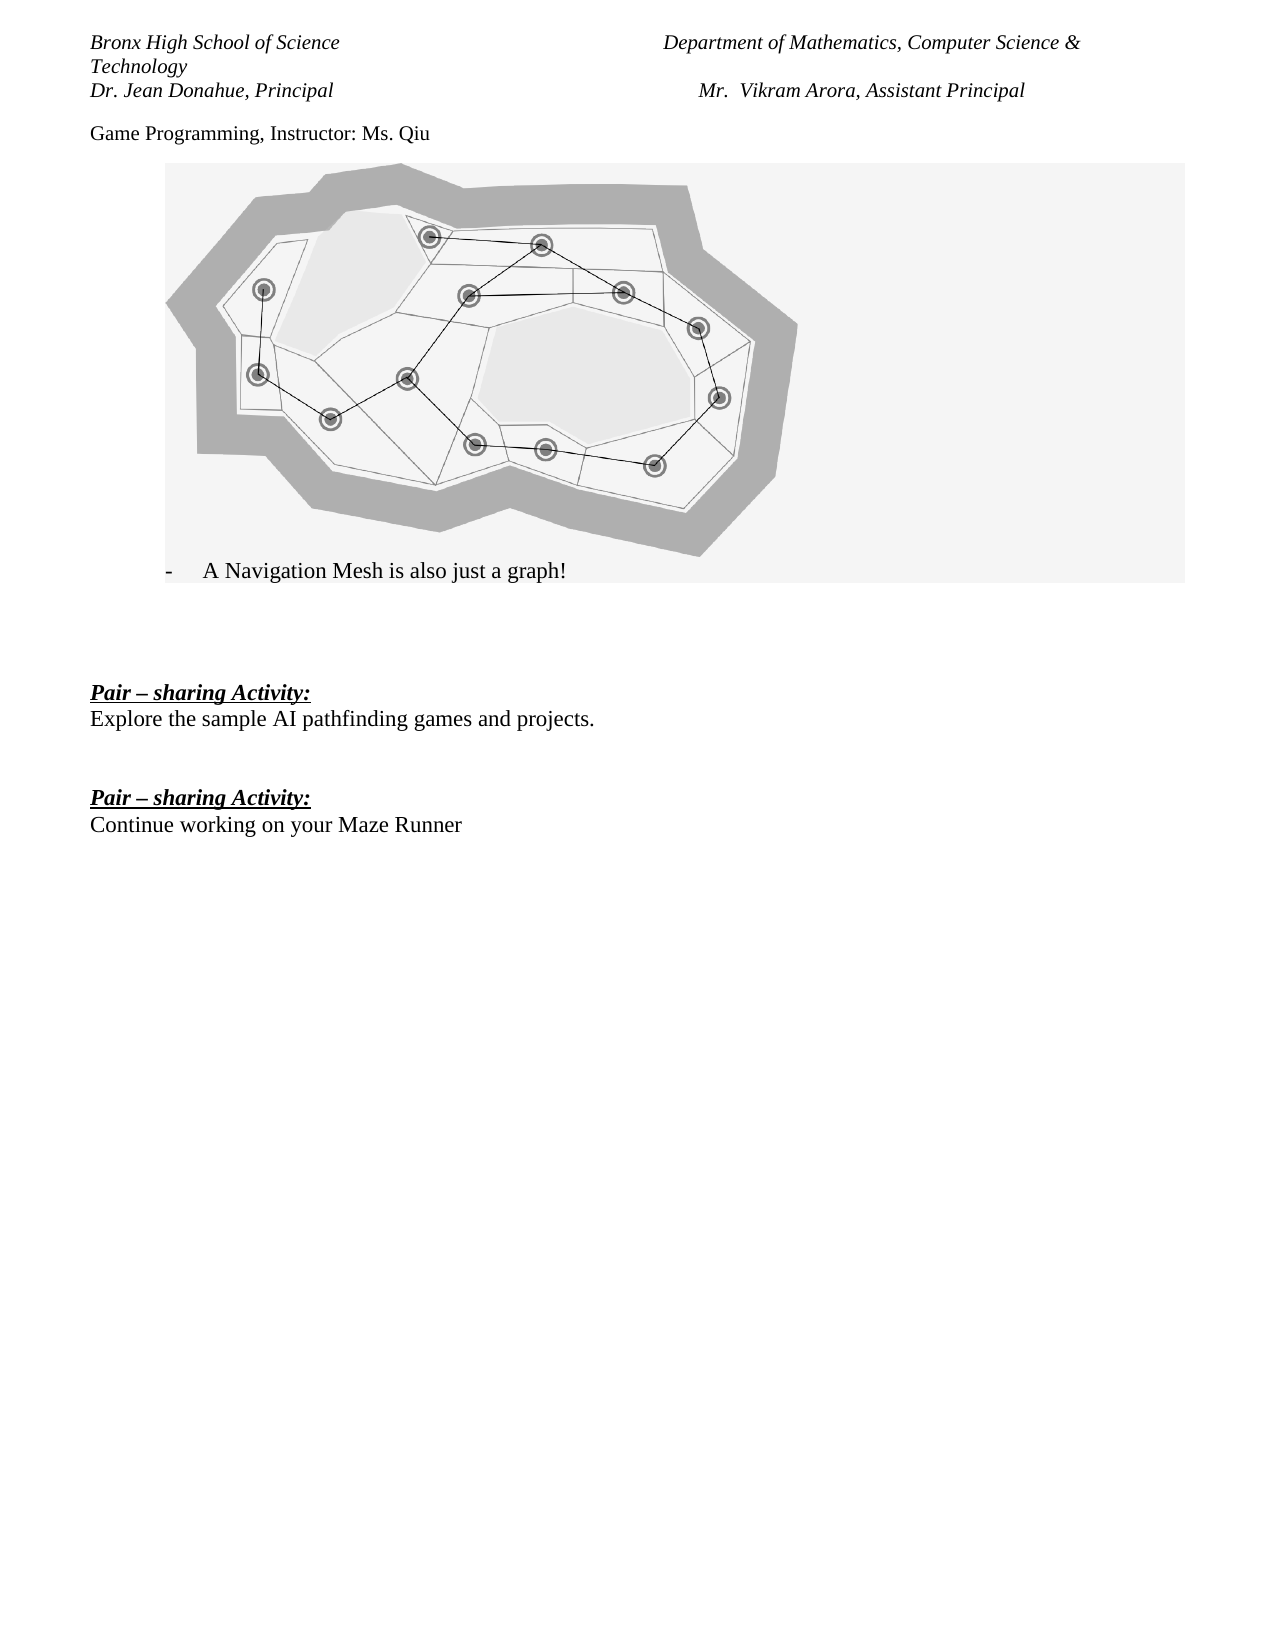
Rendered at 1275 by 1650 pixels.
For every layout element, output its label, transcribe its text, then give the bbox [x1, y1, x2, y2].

list Explore the sample AI pathfinding games and projects. [90, 705, 1185, 732]
picture [165, 163, 798, 557]
list Continue working on your Maze Runner [90, 811, 1185, 837]
list Pair – sharing Activity: [90, 784, 1185, 811]
list A Navigation Mesh is also just a graph! [165, 557, 1185, 583]
list Pair – sharing Activity: [90, 679, 1185, 705]
